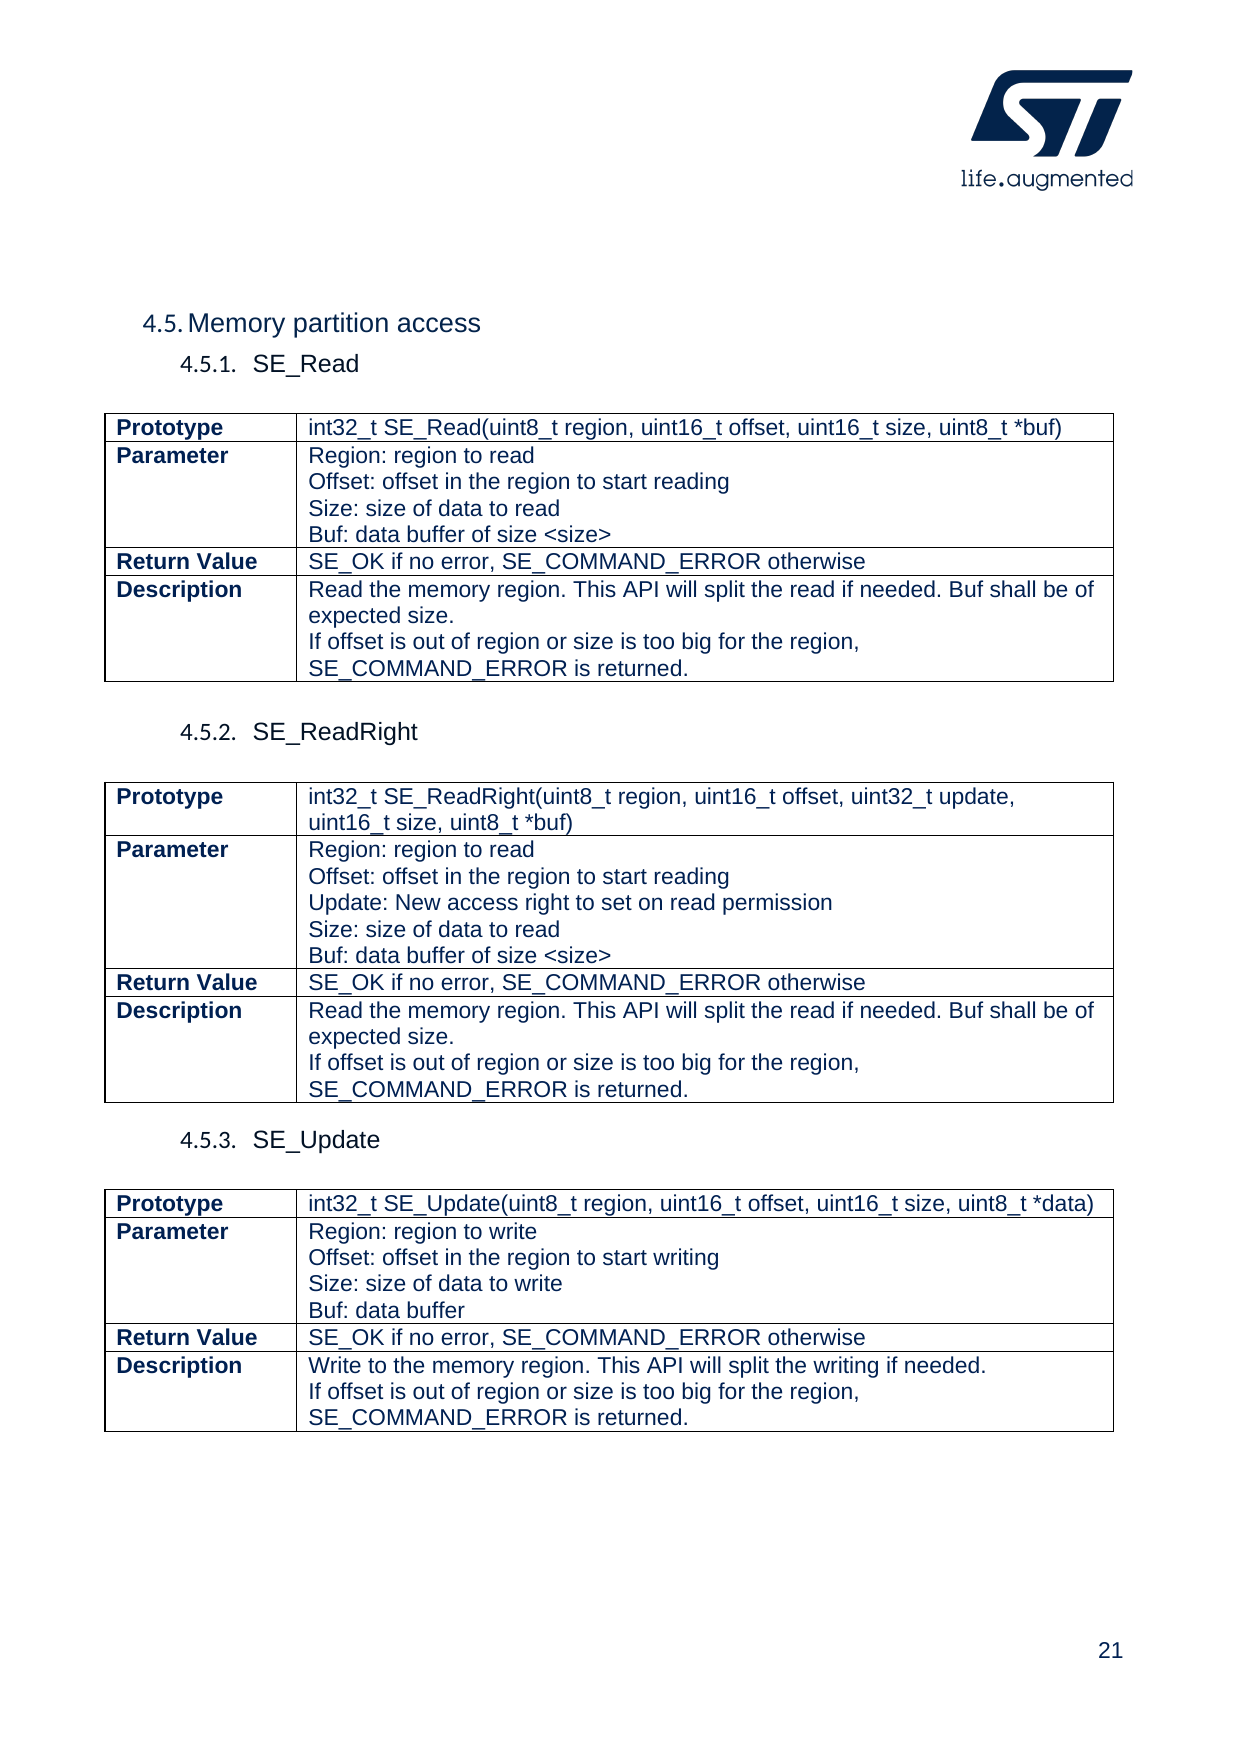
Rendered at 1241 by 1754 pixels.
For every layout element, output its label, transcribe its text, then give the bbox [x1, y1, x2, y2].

table_cell SE_OK if no error, SE_COMMAND_ERROR otherwise [297, 548, 1113, 574]
subtitle SE_Update [180, 1124, 1135, 1154]
table_header Prototype [106, 783, 296, 835]
table_cell Parameter [106, 1218, 296, 1323]
table_header Prototype [106, 414, 296, 441]
picture [961, 70, 1133, 191]
subtitle SE_Read [180, 348, 1135, 379]
table_header Prototype [106, 1190, 296, 1217]
table_cell SE_OK if no error, SE_COMMAND_ERROR otherwise [297, 1324, 1113, 1351]
table_cell Description [106, 1352, 296, 1431]
table_cell Description [106, 576, 296, 681]
subtitle SE_ReadRight [180, 716, 1135, 747]
table_header int32_t SE_ReadRight(uint8_t region, uint16_t offset, uint32_t update, uint16_t size, uint8_t *buf) [297, 783, 1113, 835]
table_cell Parameter [106, 442, 296, 547]
table_header int32_t SE_Read(uint8_t region, uint16_t offset, uint16_t size, uint8_t *buf) [297, 414, 1113, 441]
table_cell Region: region to write Offset: offset in the region to start writing Size: size of data to write Buf: data buffer [297, 1218, 1113, 1323]
table_cell Return Value [106, 969, 296, 996]
table_cell Region: region to read Offset: offset in the region to start reading Size: size of data to read Buf: data buffer of size <size> [297, 442, 1113, 547]
table_header int32_t SE_Update(uint8_t region, uint16_t offset, uint16_t size, uint8_t *data) [297, 1190, 1113, 1217]
table_cell Return Value [106, 1324, 296, 1351]
subtitle Memory partition access [142, 306, 1135, 339]
table_cell Parameter [106, 836, 296, 968]
table_cell Write to the memory region. This API will split the writing if needed. If offset is out of region or size is too big for the region, SE_COMMAND_ERROR is returned. [297, 1352, 1113, 1431]
table_cell Read the memory region. This API will split the read if needed. Buf shall be of expected size. If offset is out of region or size is too big for the region, SE_COMMAND_ERROR is returned. [297, 997, 1113, 1102]
table_cell Description [106, 997, 296, 1102]
table_cell Return Value [106, 548, 296, 574]
table_cell Read the memory region. This API will split the read if needed. Buf shall be of expected size. If offset is out of region or size is too big for the region, SE_COMMAND_ERROR is returned. [297, 576, 1113, 681]
table_cell Region: region to read Offset: offset in the region to start reading Update: New access right to set on read permission Size: size of data to read Buf: data buffer of size <size> [297, 836, 1113, 968]
table_cell SE_OK if no error, SE_COMMAND_ERROR otherwise [297, 969, 1113, 996]
